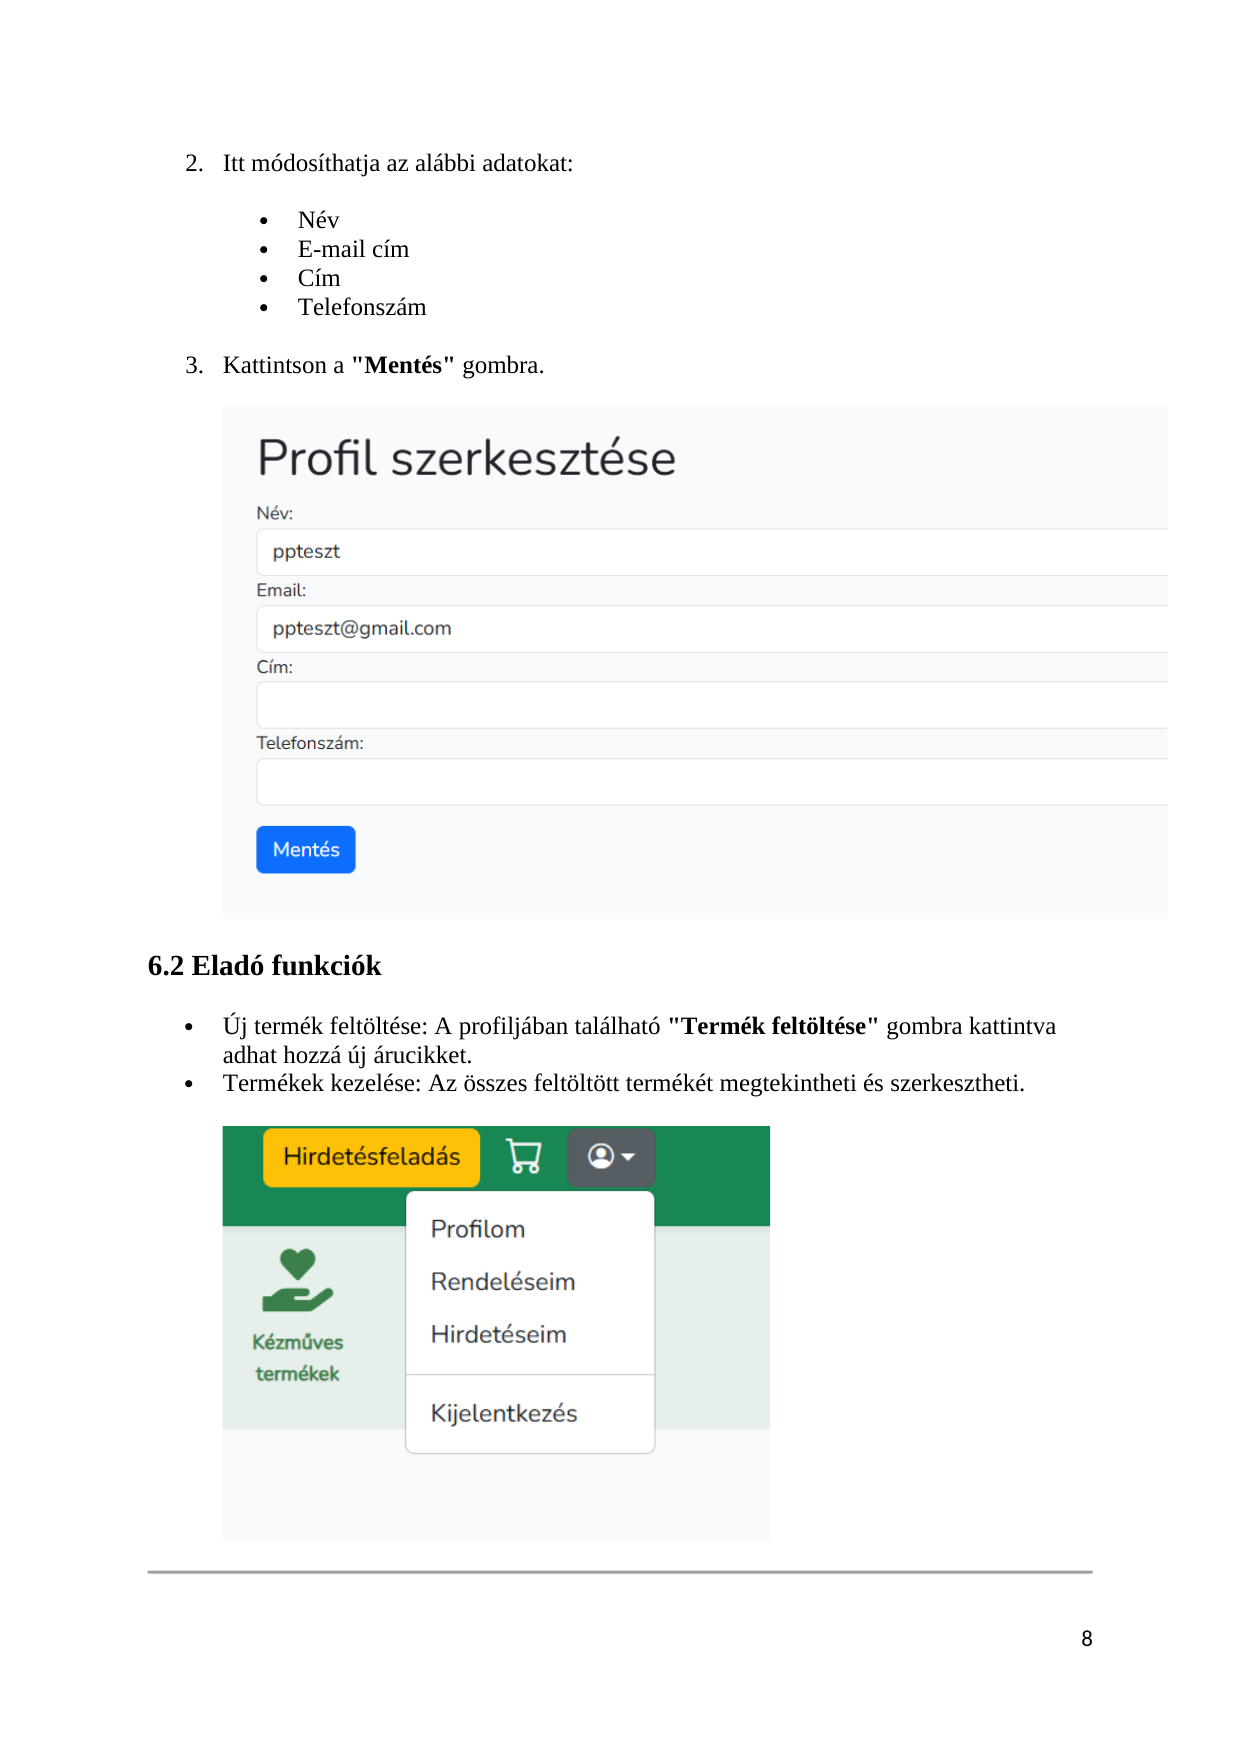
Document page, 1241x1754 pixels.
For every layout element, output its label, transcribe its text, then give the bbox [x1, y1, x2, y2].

list Telefonszám [260, 292, 1093, 321]
list E-mail cím [260, 234, 1093, 263]
text 6.2 Eladó funkciók [148, 948, 1093, 982]
picture [222, 407, 1168, 919]
list Kattintson a "Mentés" gombra. [185, 350, 1093, 378]
list Név [260, 206, 1093, 234]
list Termékek kezelése: Az összes feltöltött termékét megtekintheti és szerkesztheti. [185, 1068, 1093, 1097]
picture [222, 1126, 771, 1542]
list Cím [260, 263, 1093, 292]
list Új termék feltöltése: A profiljában található "Termék feltöltése" gombra kattintva adhat hozzá új árucikket. [185, 1011, 1093, 1068]
list Itt módosíthatja az alábbi adatokat: [185, 148, 1093, 176]
